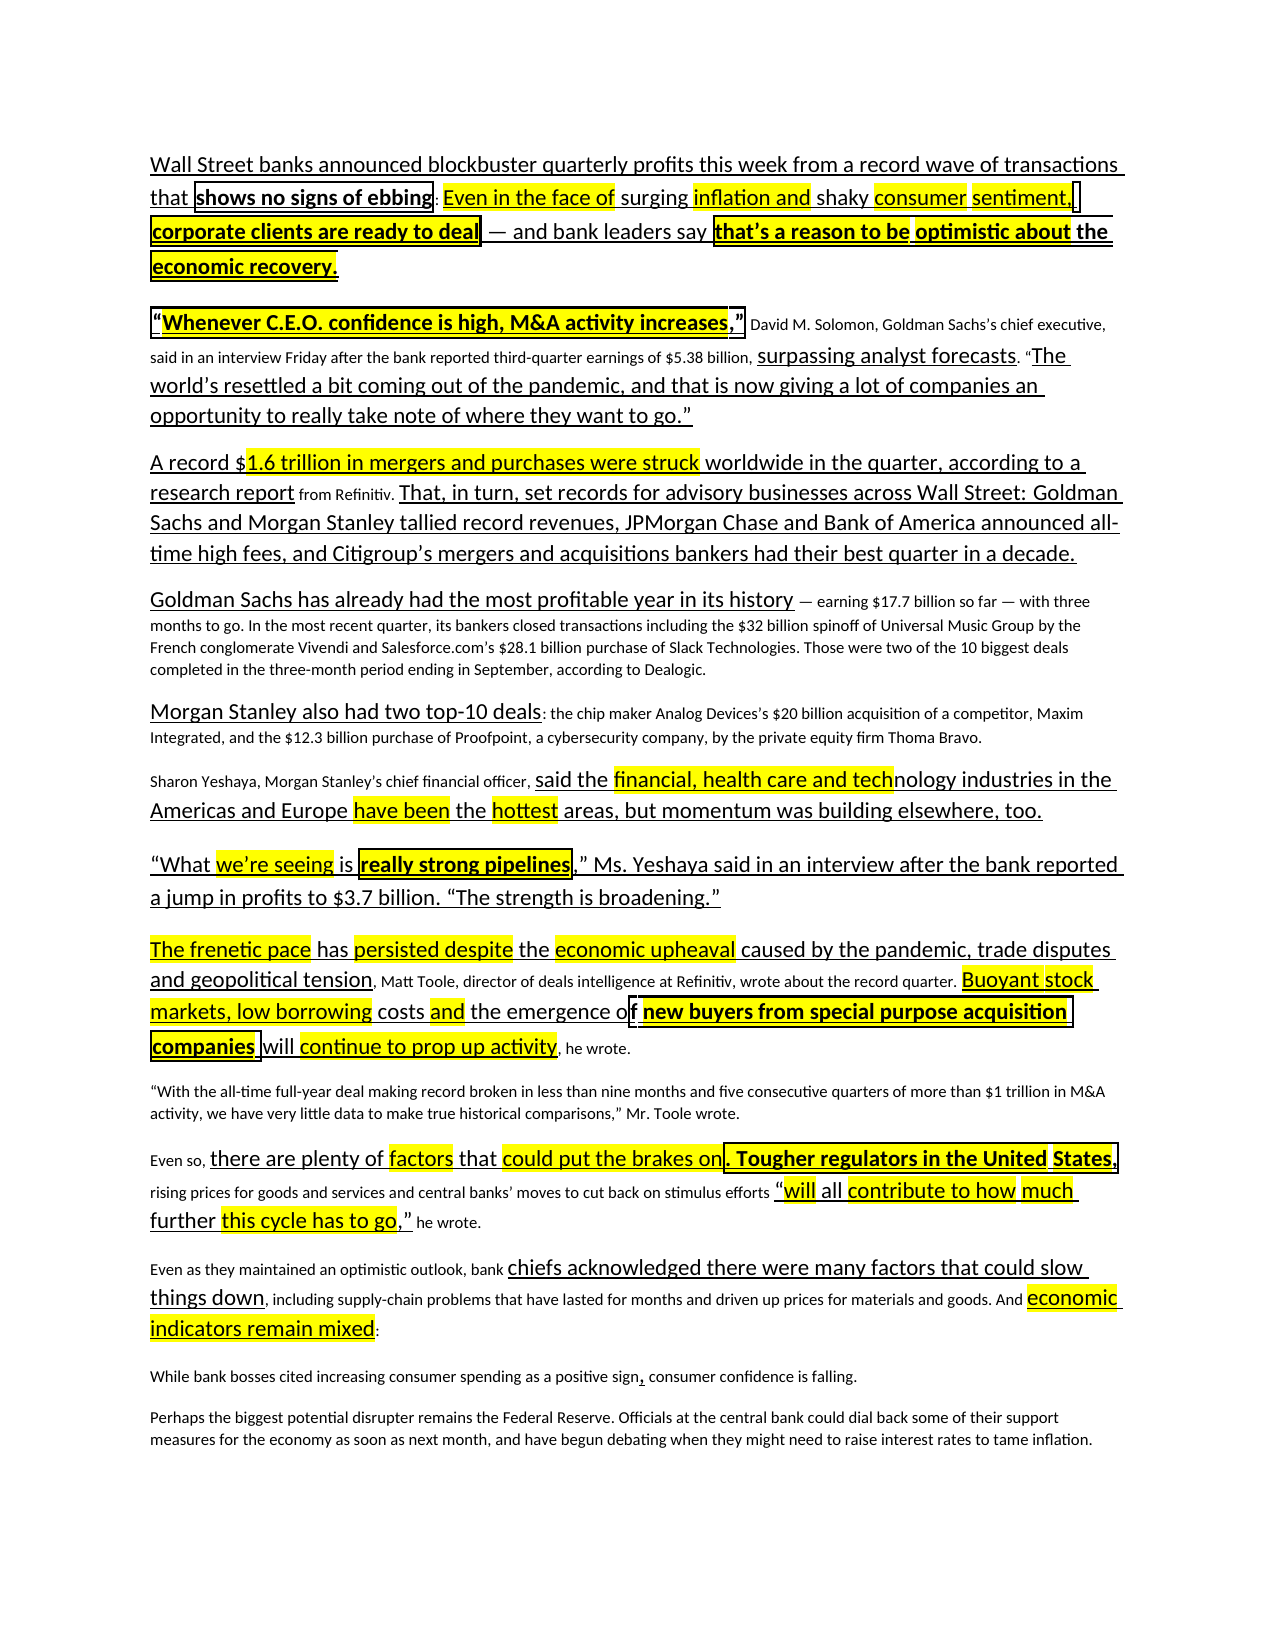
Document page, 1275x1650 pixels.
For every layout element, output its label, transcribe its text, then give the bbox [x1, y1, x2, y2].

text Even so, there are plenty of factors that could put the brakes on. Tougher regulators in the United States, rising prices for goods and services and central banks’ moves to cut back on stimulus efforts “will all contribute to how much further this cycle has to go,” he wrote. [150, 1142, 1125, 1234]
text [150, 150, 1125, 174]
text While bank bosses cited increasing consumer spending as a positive sign, consumer confidence is falling. [150, 1361, 1125, 1389]
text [150, 1407, 1125, 1472]
text Morgan Stanley also had two top-10 deals: the chip maker Analog Devices’s $20 billion acquisition of a competitor, Maxim Integrated, and the $12.3 billion purchase of Proofpoint, a cybersecurity company, by the private equity firm Thoma Bravo. [150, 697, 1125, 747]
text Goldman Sachs has already had the most profitable year in its history — earning $17.7 billion so far — with three months to go. In the most recent quarter, its bankers closed transactions including the $32 billion spinoff of Universal Music Group by the French conglomerate Vivendi and Salesforce.com’s $28.1 billion purchase of Slack Technologies. Those were two of the 10 biggest deals completed in the three-month period ending in September, according to Dealogic. [150, 586, 1125, 679]
text Even as they maintained an optimistic outlook, bank chiefs acknowledged there were many factors that could slow things down, including supply-chain problems that have lasted for months and driven up prices for materials and goods. And economic indicators remain mixed: [150, 1253, 1125, 1342]
text “With the all-time full-year deal making record broken in less than nine months and five consecutive quarters of more than $1 trillion in M&A activity, we have very little data to make true historical comparisons,” Mr. Toole wrote. [150, 1081, 1125, 1124]
text Sharon Yeshaya, Morgan Stanley’s chief financial officer, said the financial, health care and technology industries in the Americas and Europe have been the hottest areas, but momentum was building elsewhere, too. “What we’re seeing is really strong pipelines,” Ms. Yeshaya said in an interview after the bank reported a jump in profits to $3.7 billion. “The strength is broadening.” The frenetic pace has persisted despite the economic upheaval caused by the pandemic, trade disputes and geopolitical tension, Matt Toole, director of deals intelligence at Refinitiv, wrote about the record quarter. Buoyant stock markets, low borrowing costs and the emergence of new buyers from special purpose acquisition companies will continue to prop up activity, he wrote. [150, 766, 1125, 1062]
text A record $1.6 trillion in mergers and purchases were struck worldwide in the quarter, according to a research report from Refinitiv. That, in turn, set records for advisory businesses across Wall Street: Goldman Sachs and Morgan Stanley tallied record revenues, JPMorgan Chase and Bank of America announced all-time high fees, and Citigroup’s mergers and acquisitions bankers had their best quarter in a decade. [150, 448, 1125, 567]
